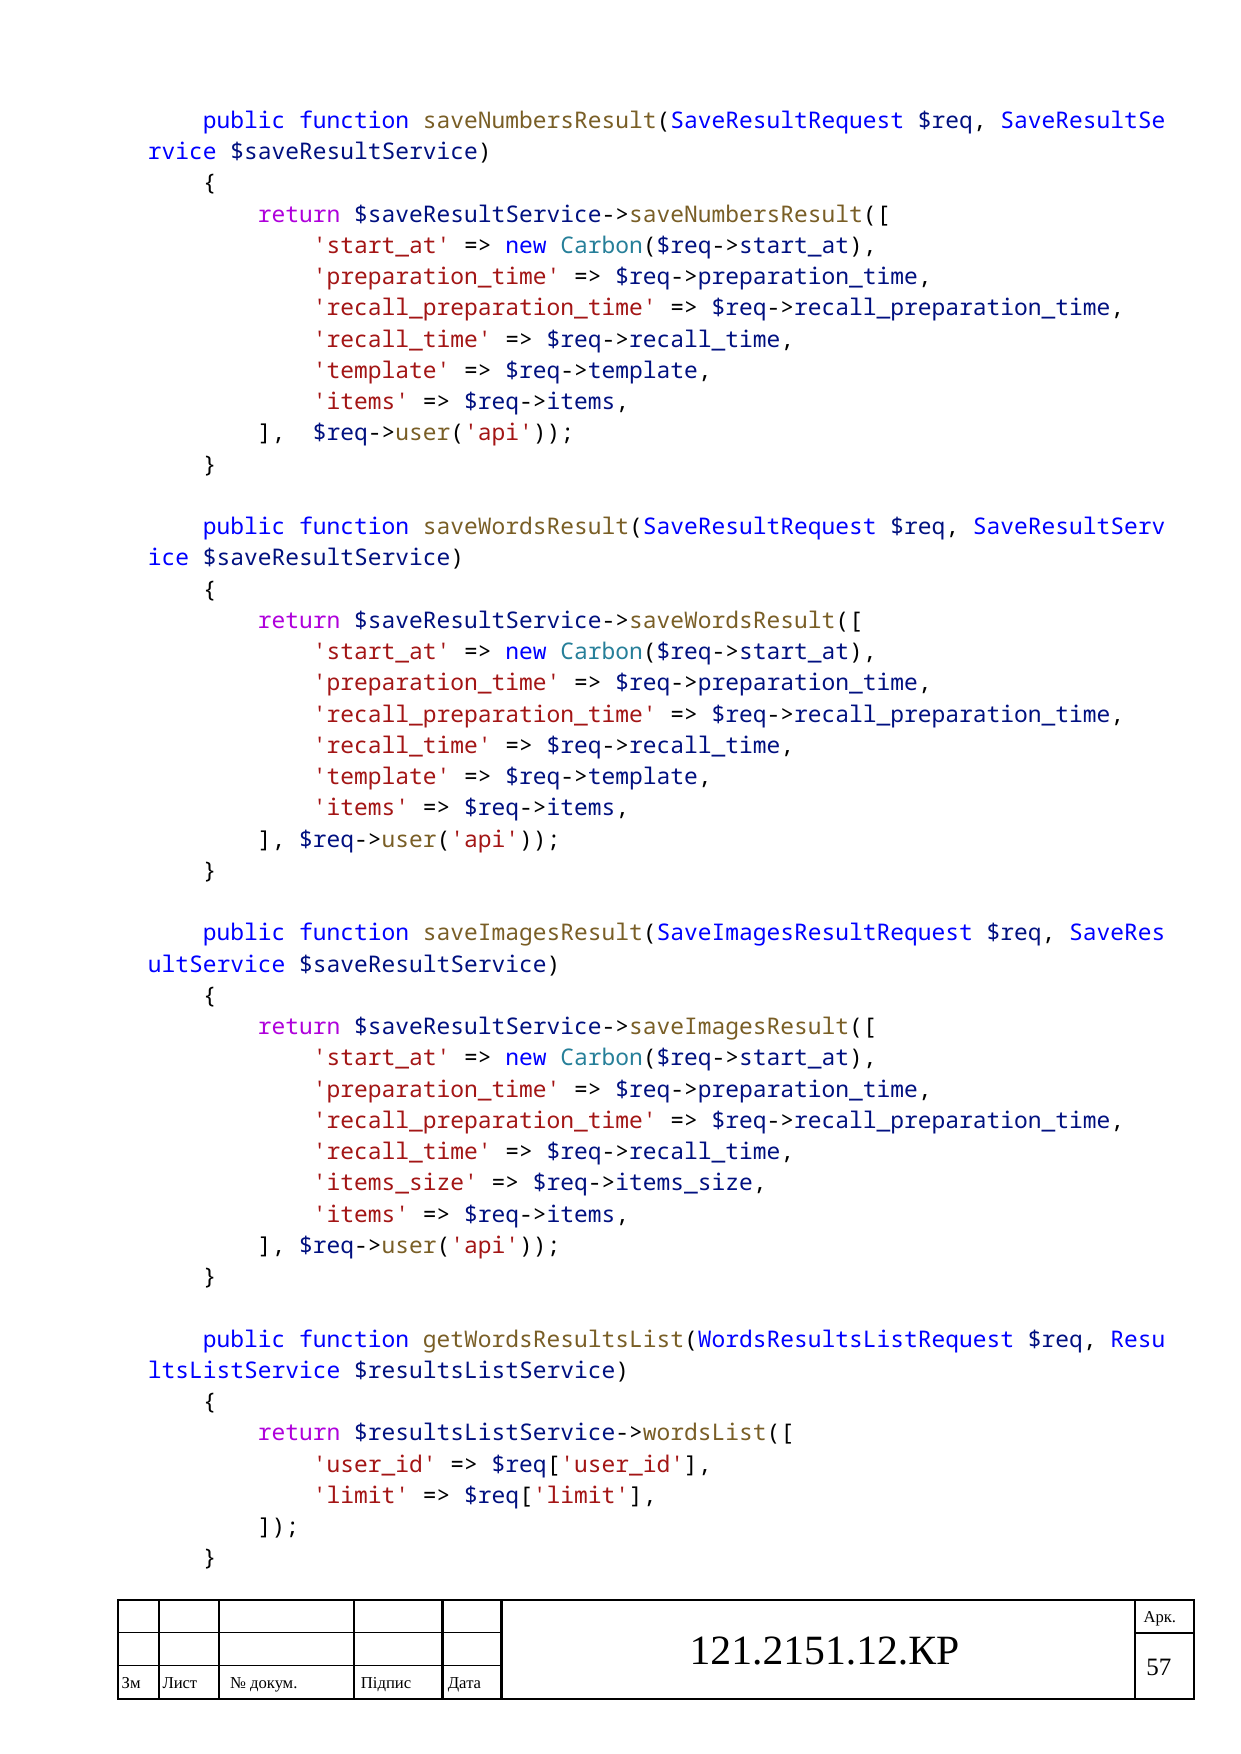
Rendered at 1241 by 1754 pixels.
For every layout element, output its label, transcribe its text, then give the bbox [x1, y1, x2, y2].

text return $saveResultService->saveImagesResult([ [148, 1010, 1175, 1041]
text 'start_at' => new Carbon($req->start_at), [148, 1041, 1175, 1072]
text ], $req->user('api')); [148, 1229, 1175, 1260]
text 'items' => $req->items, [148, 385, 1175, 416]
text ], $req->user('api')); [148, 416, 1175, 447]
text public function getWordsResultsList(WordsResultsListRequest $req, ResultsListService $resultsListService) [148, 1322, 1175, 1385]
text return $saveResultService->saveNumbersResult([ [148, 197, 1175, 229]
text 'user_id' => $req['user_id'], [148, 1447, 1175, 1479]
text } [148, 1260, 1175, 1291]
text 'start_at' => new Carbon($req->start_at), [148, 229, 1175, 260]
text 'template' => $req->template, [148, 354, 1175, 385]
text 'template' => $req->template, [148, 760, 1175, 791]
text { [148, 979, 1175, 1010]
text public function saveNumbersResult(SaveResultRequest $req, SaveResultService $saveResultService) [148, 104, 1175, 166]
text return $saveResultService->saveWordsResult([ [148, 604, 1175, 635]
text { [148, 166, 1175, 197]
text 'preparation_time' => $req->preparation_time, [148, 1072, 1175, 1104]
text 'recall_time' => $req->recall_time, [148, 729, 1175, 760]
text } [148, 1541, 1175, 1572]
text { [148, 1385, 1175, 1416]
text 'recall_preparation_time' => $req->recall_preparation_time, [148, 1104, 1175, 1135]
text 'recall_time' => $req->recall_time, [148, 322, 1175, 354]
text ]); [148, 1510, 1175, 1541]
text 'limit' => $req['limit'], [148, 1479, 1175, 1510]
text 'recall_preparation_time' => $req->recall_preparation_time, [148, 697, 1175, 729]
text 'items' => $req->items, [148, 791, 1175, 822]
text public function saveImagesResult(SaveImagesResultRequest $req, SaveResultService $saveResultService) [148, 916, 1175, 979]
text 'items' => $req->items, [148, 1197, 1175, 1229]
text } [148, 854, 1175, 885]
text 'recall_preparation_time' => $req->recall_preparation_time, [148, 291, 1175, 322]
text 'recall_time' => $req->recall_time, [148, 1135, 1175, 1166]
text 'preparation_time' => $req->preparation_time, [148, 260, 1175, 291]
text } [148, 447, 1175, 479]
text public function saveWordsResult(SaveResultRequest $req, SaveResultService $saveResultService) [148, 510, 1175, 572]
text 'start_at' => new Carbon($req->start_at), [148, 635, 1175, 666]
text return $resultsListService->wordsList([ [148, 1416, 1175, 1447]
text 'preparation_time' => $req->preparation_time, [148, 666, 1175, 697]
text ], $req->user('api')); [148, 822, 1175, 854]
text { [148, 572, 1175, 604]
text 'items_size' => $req->items_size, [148, 1166, 1175, 1197]
